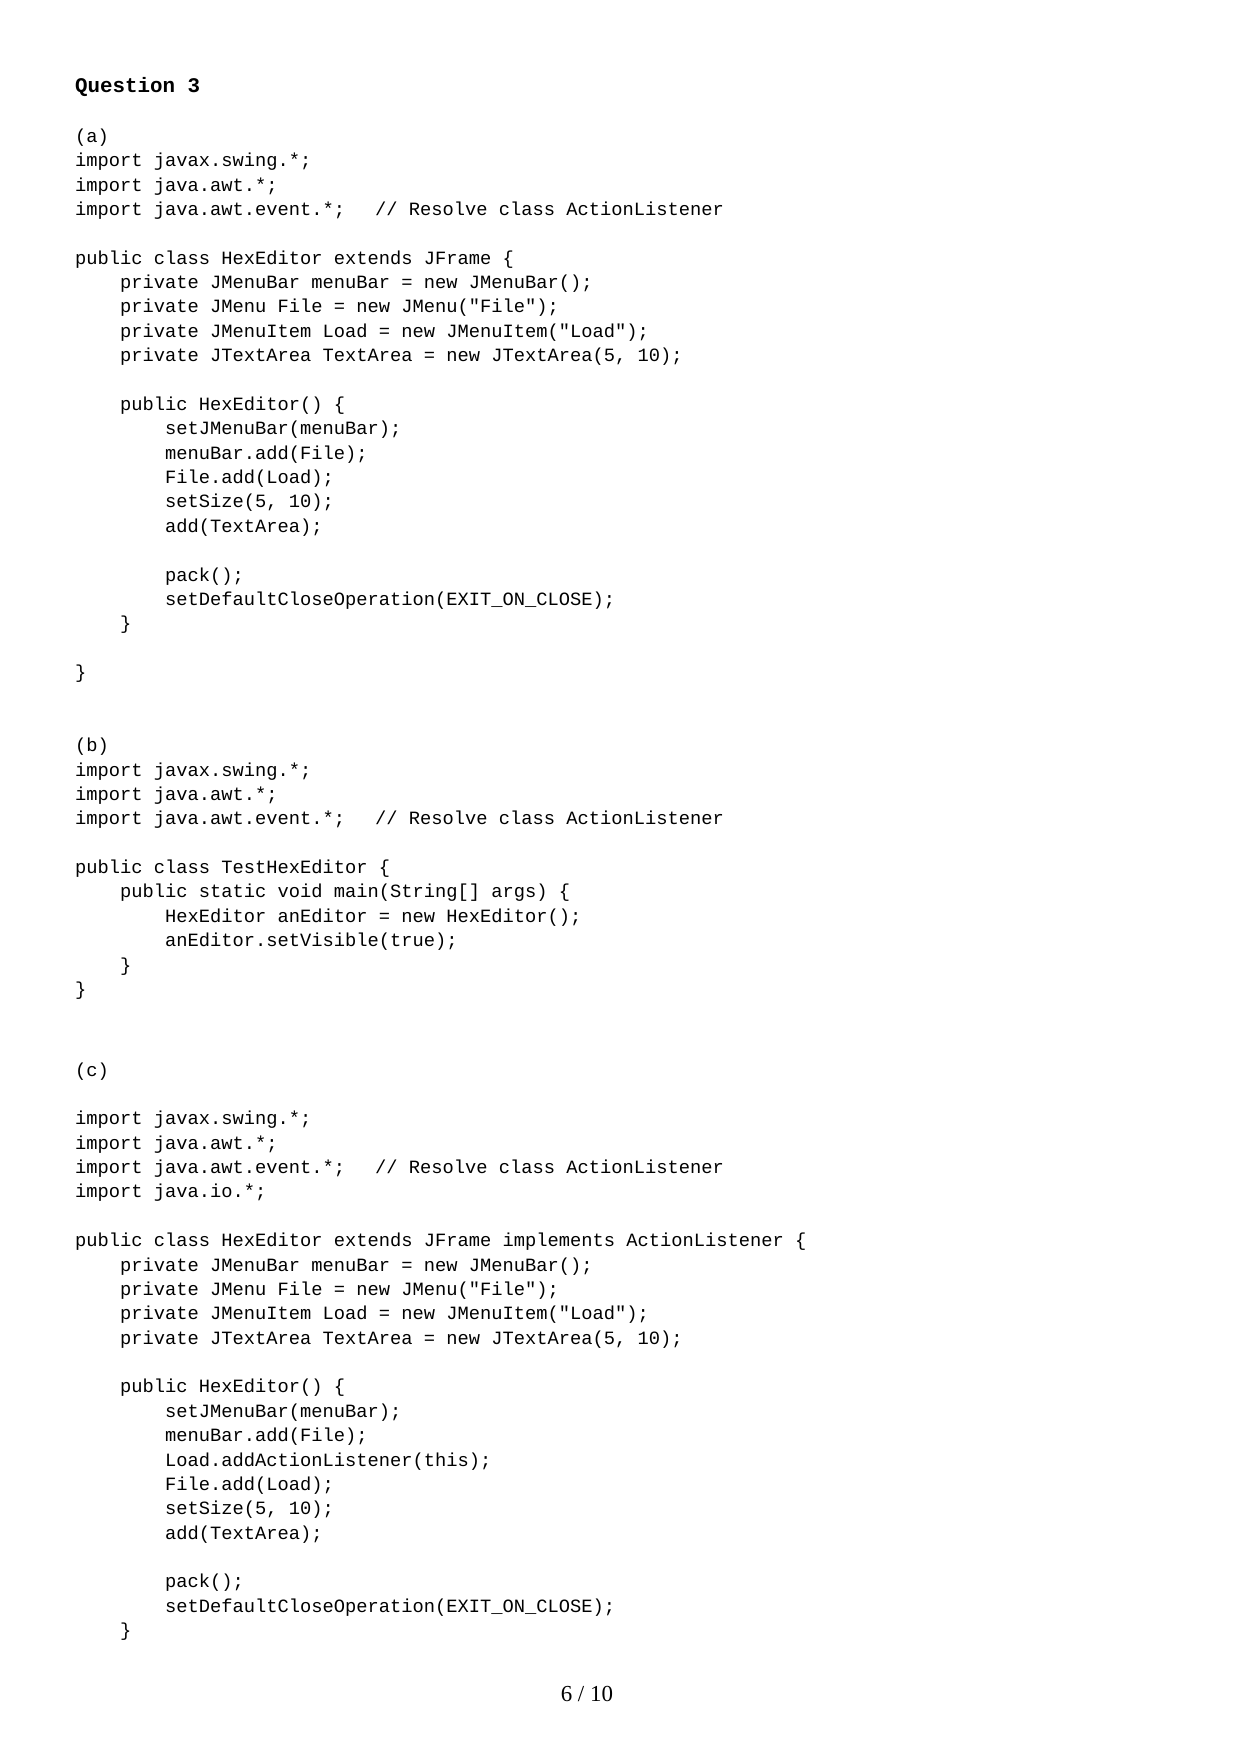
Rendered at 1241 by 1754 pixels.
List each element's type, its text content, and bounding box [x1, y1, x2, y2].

text (b) [75, 736, 1093, 757]
text menuBar.add(File); [75, 443, 1093, 465]
text import java.awt.*; [75, 1133, 1093, 1155]
text import javax.swing.*; [75, 1109, 1093, 1130]
text import java.awt.event.*; // Resolve class ActionListener [75, 200, 1093, 221]
text } [75, 663, 1093, 684]
text private JMenuBar menuBar = new JMenuBar(); [75, 273, 1093, 294]
text } [75, 1621, 1093, 1642]
text } [75, 614, 1093, 635]
text setDefaultCloseOperation(EXIT_ON_CLOSE); [75, 1597, 1093, 1618]
text private JMenuItem Load = new JMenuItem("Load"); [75, 1304, 1093, 1325]
text } [75, 955, 1093, 977]
text pack(); [75, 565, 1093, 587]
text setJMenuBar(menuBar); [75, 419, 1093, 440]
text public HexEditor() { [75, 395, 1093, 416]
text File.add(Load); [75, 1475, 1093, 1496]
text File.add(Load); [75, 468, 1093, 489]
text Question 3 [75, 75, 1093, 99]
text private JTextArea TextArea = new JTextArea(5, 10); [75, 346, 1093, 367]
text private JTextArea TextArea = new JTextArea(5, 10); [75, 1328, 1093, 1350]
text public class HexEditor extends JFrame { [75, 248, 1093, 270]
text HexEditor anEditor = new HexEditor(); [75, 907, 1093, 928]
text Load.addActionListener(this); [75, 1450, 1093, 1472]
text import java.io.*; [75, 1182, 1093, 1203]
text public class TestHexEditor { [75, 858, 1093, 879]
text private JMenuItem Load = new JMenuItem("Load"); [75, 322, 1093, 343]
text import java.awt.event.*; // Resolve class ActionListener [75, 809, 1093, 830]
text public static void main(String[] args) { [75, 882, 1093, 903]
text setSize(5, 10); [75, 1499, 1093, 1520]
text import java.awt.event.*; // Resolve class ActionListener [75, 1158, 1093, 1179]
text public HexEditor() { [75, 1377, 1093, 1398]
text setSize(5, 10); [75, 492, 1093, 513]
text private JMenu File = new JMenu("File"); [75, 1280, 1093, 1301]
text import java.awt.*; [75, 785, 1093, 806]
text setDefaultCloseOperation(EXIT_ON_CLOSE); [75, 590, 1093, 611]
text import javax.swing.*; [75, 760, 1093, 782]
text add(TextArea); [75, 517, 1093, 538]
text add(TextArea); [75, 1523, 1093, 1545]
text } [75, 980, 1093, 1001]
text (a) [75, 127, 1093, 148]
text (c) [75, 1060, 1093, 1082]
text private JMenuBar menuBar = new JMenuBar(); [75, 1255, 1093, 1277]
text private JMenu File = new JMenu("File"); [75, 297, 1093, 318]
text import javax.swing.*; [75, 151, 1093, 172]
text public class HexEditor extends JFrame implements ActionListener { [75, 1231, 1093, 1252]
text setJMenuBar(menuBar); [75, 1402, 1093, 1423]
text menuBar.add(File); [75, 1426, 1093, 1447]
text import java.awt.*; [75, 175, 1093, 197]
text pack(); [75, 1572, 1093, 1593]
text anEditor.setVisible(true); [75, 931, 1093, 952]
